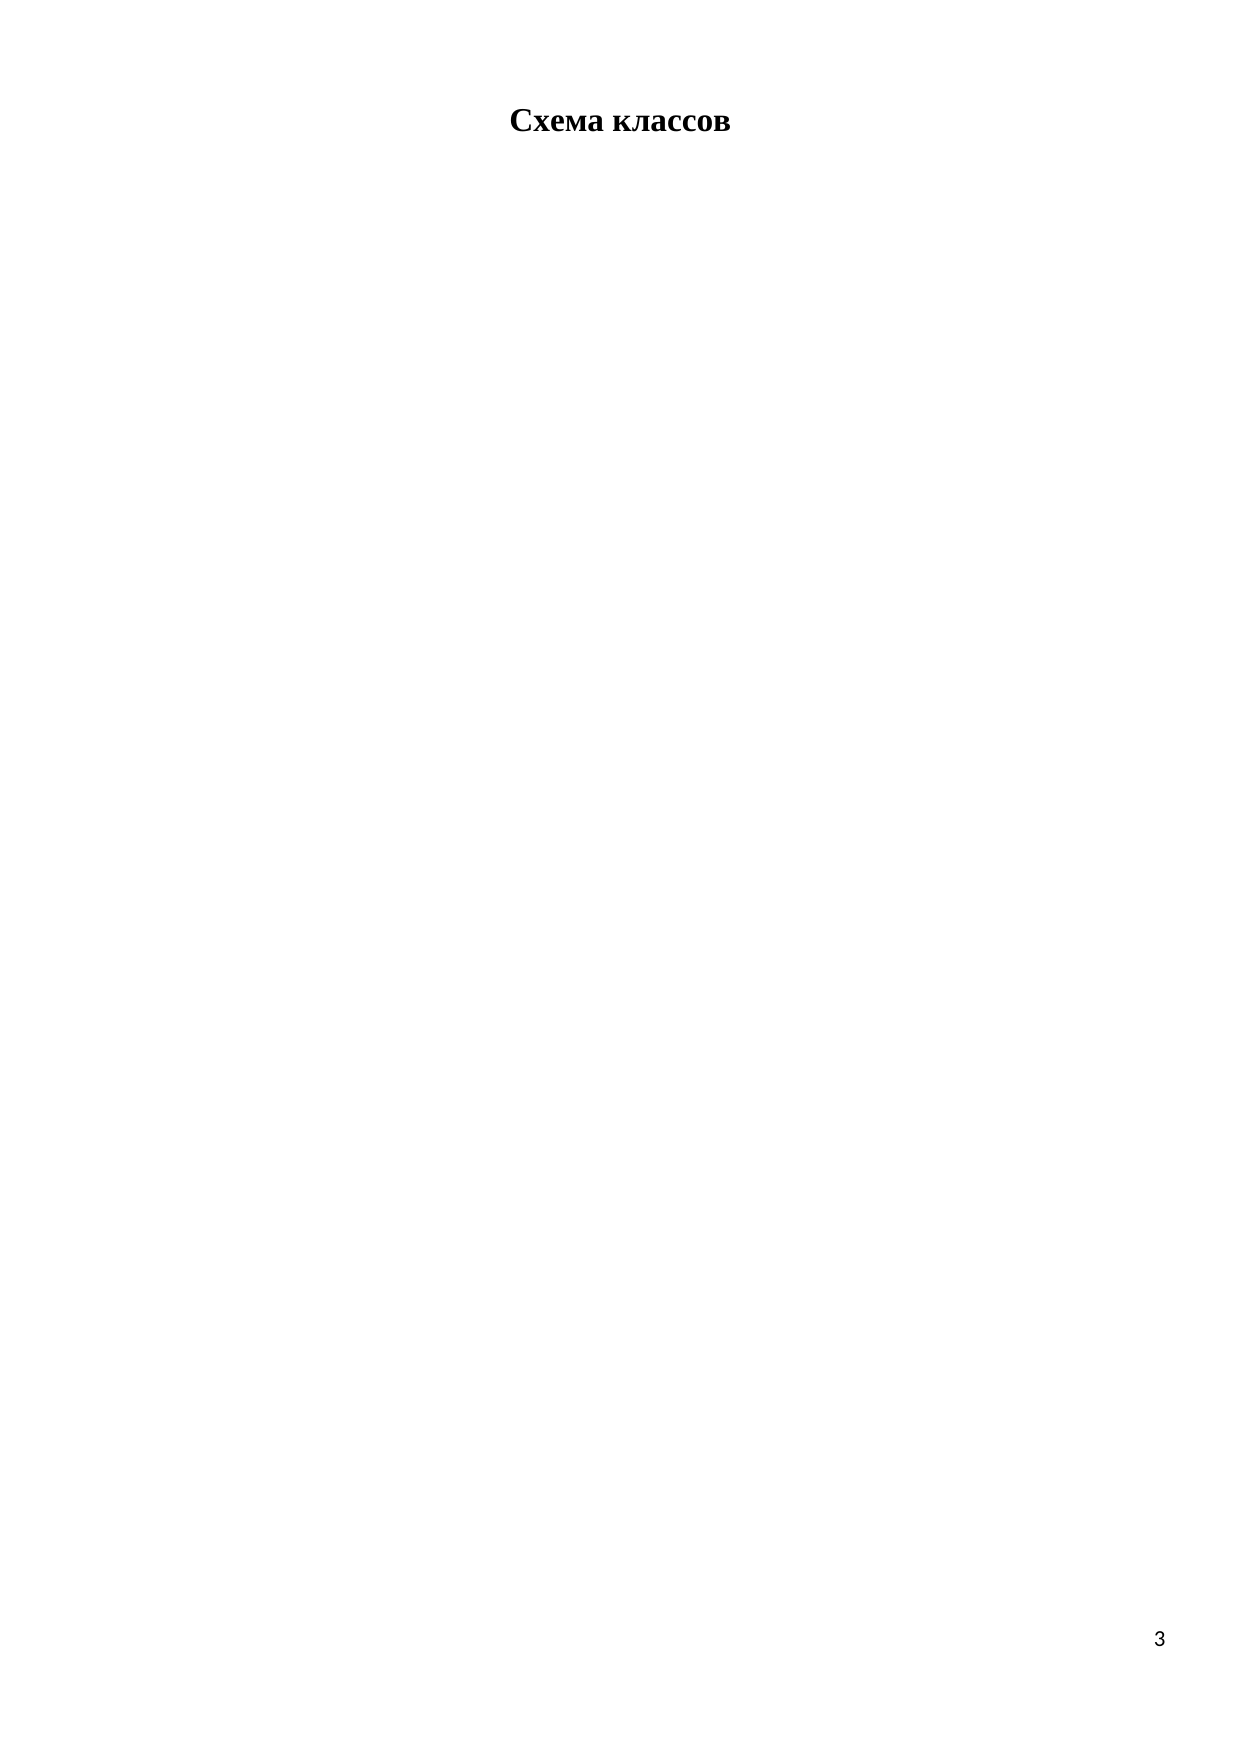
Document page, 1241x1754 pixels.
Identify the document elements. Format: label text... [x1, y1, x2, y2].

text Схема классов [75, 100, 1165, 138]
